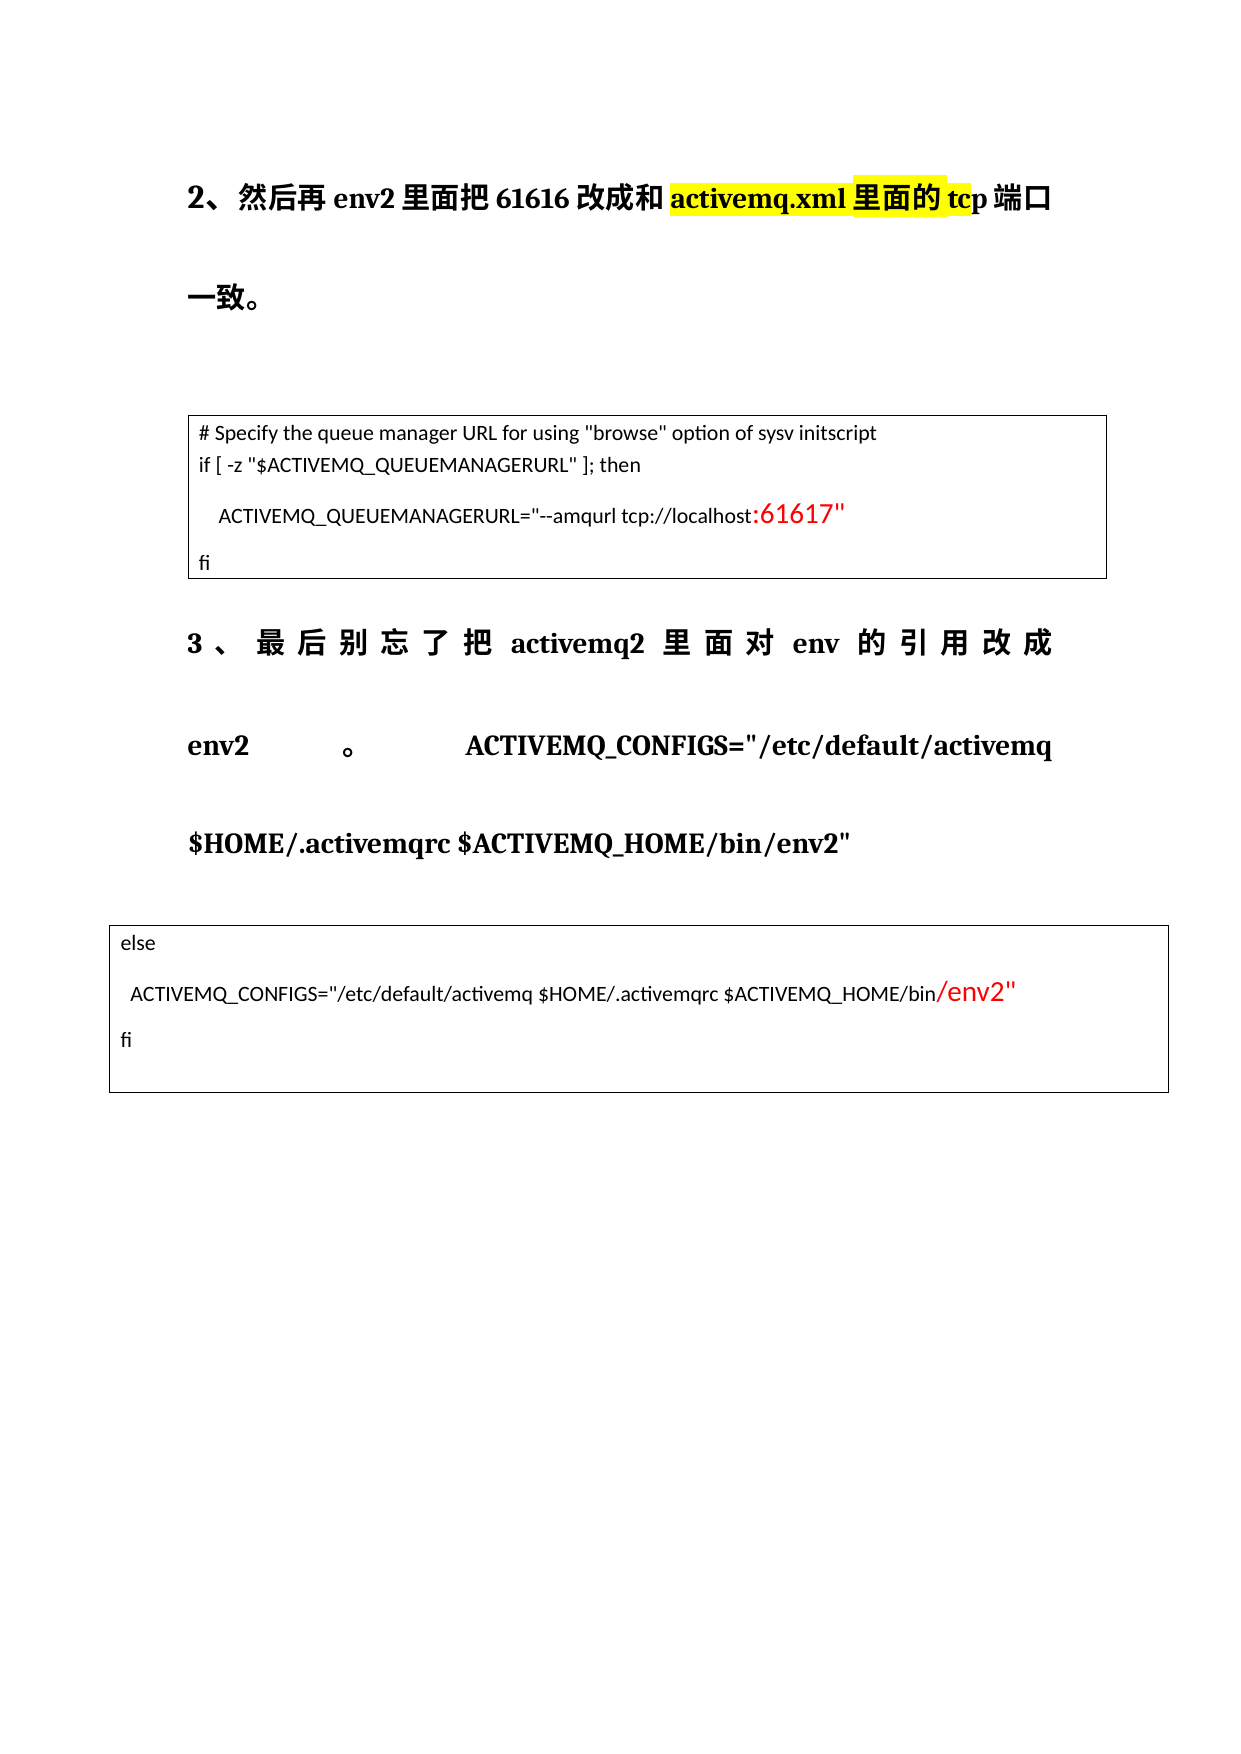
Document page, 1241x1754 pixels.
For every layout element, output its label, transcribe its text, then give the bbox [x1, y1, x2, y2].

table_header # Specify the queue manager URL for using "browse" option of sysv initscript if [ -z "$ACTIVEMQ_QUEUEMANAGERURL" ]; then ACTIVEMQ_QUEUEMANAGERURL="--amqurl tcp://localhost:61617" fi [189, 416, 1106, 578]
subtitle 3、最后别忘了把activemq2里面对env的引用改成env2。ACTIVEMQ_CONFIGS="/etc/default/activemq $HOME/.activemqrc $ACTIVEMQ_HOME/bin/env2" [187, 608, 1053, 876]
subtitle 2、然后再env2里面把61616改成和activemq.xml里面的tcp端口一致。 [187, 162, 1053, 328]
table_header else ACTIVEMQ_CONFIGS="/etc/default/activemq $HOME/.activemqrc $ACTIVEMQ_HOME/bin/env2" fi [110, 926, 1168, 1092]
